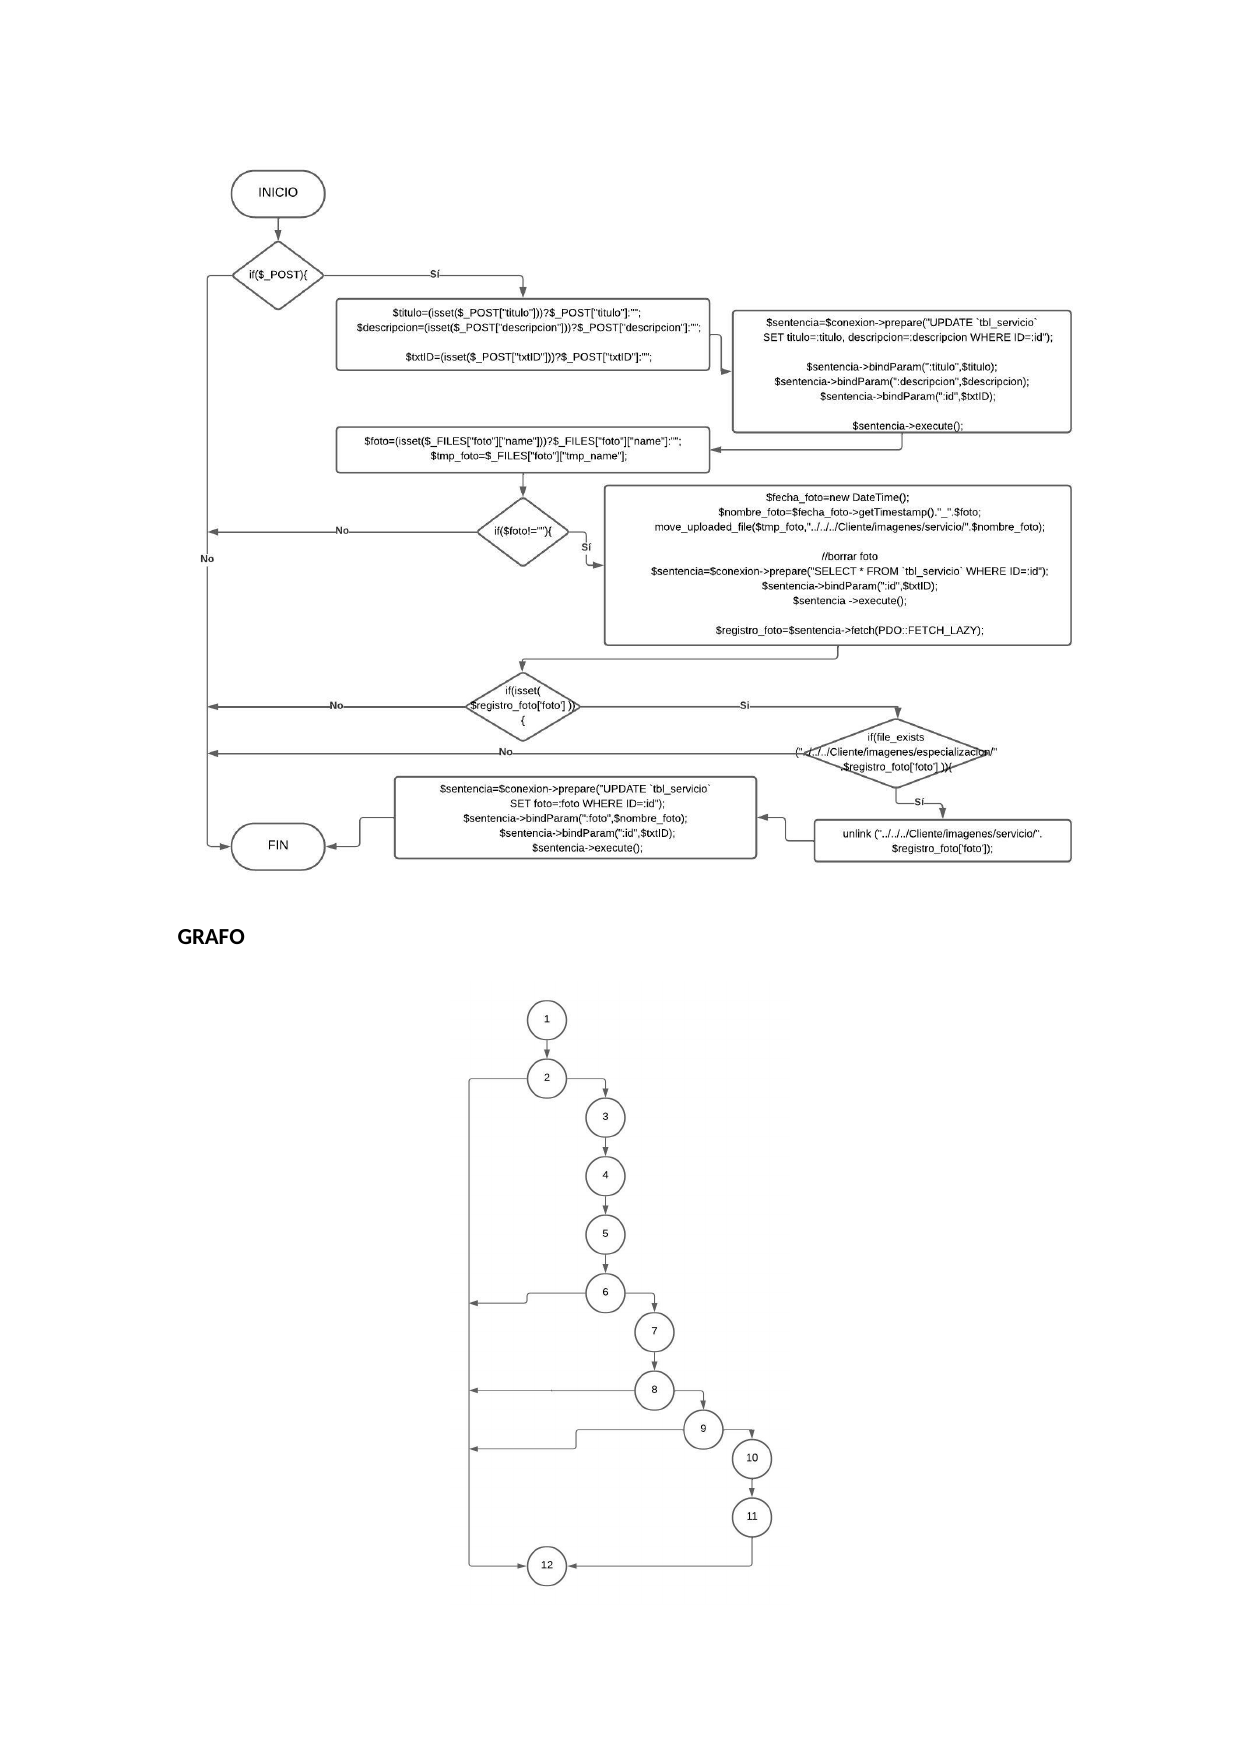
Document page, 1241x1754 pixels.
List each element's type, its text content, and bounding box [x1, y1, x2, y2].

text GRAFO [177, 922, 1063, 950]
picture [449, 981, 791, 1605]
picture [177, 147, 1094, 893]
